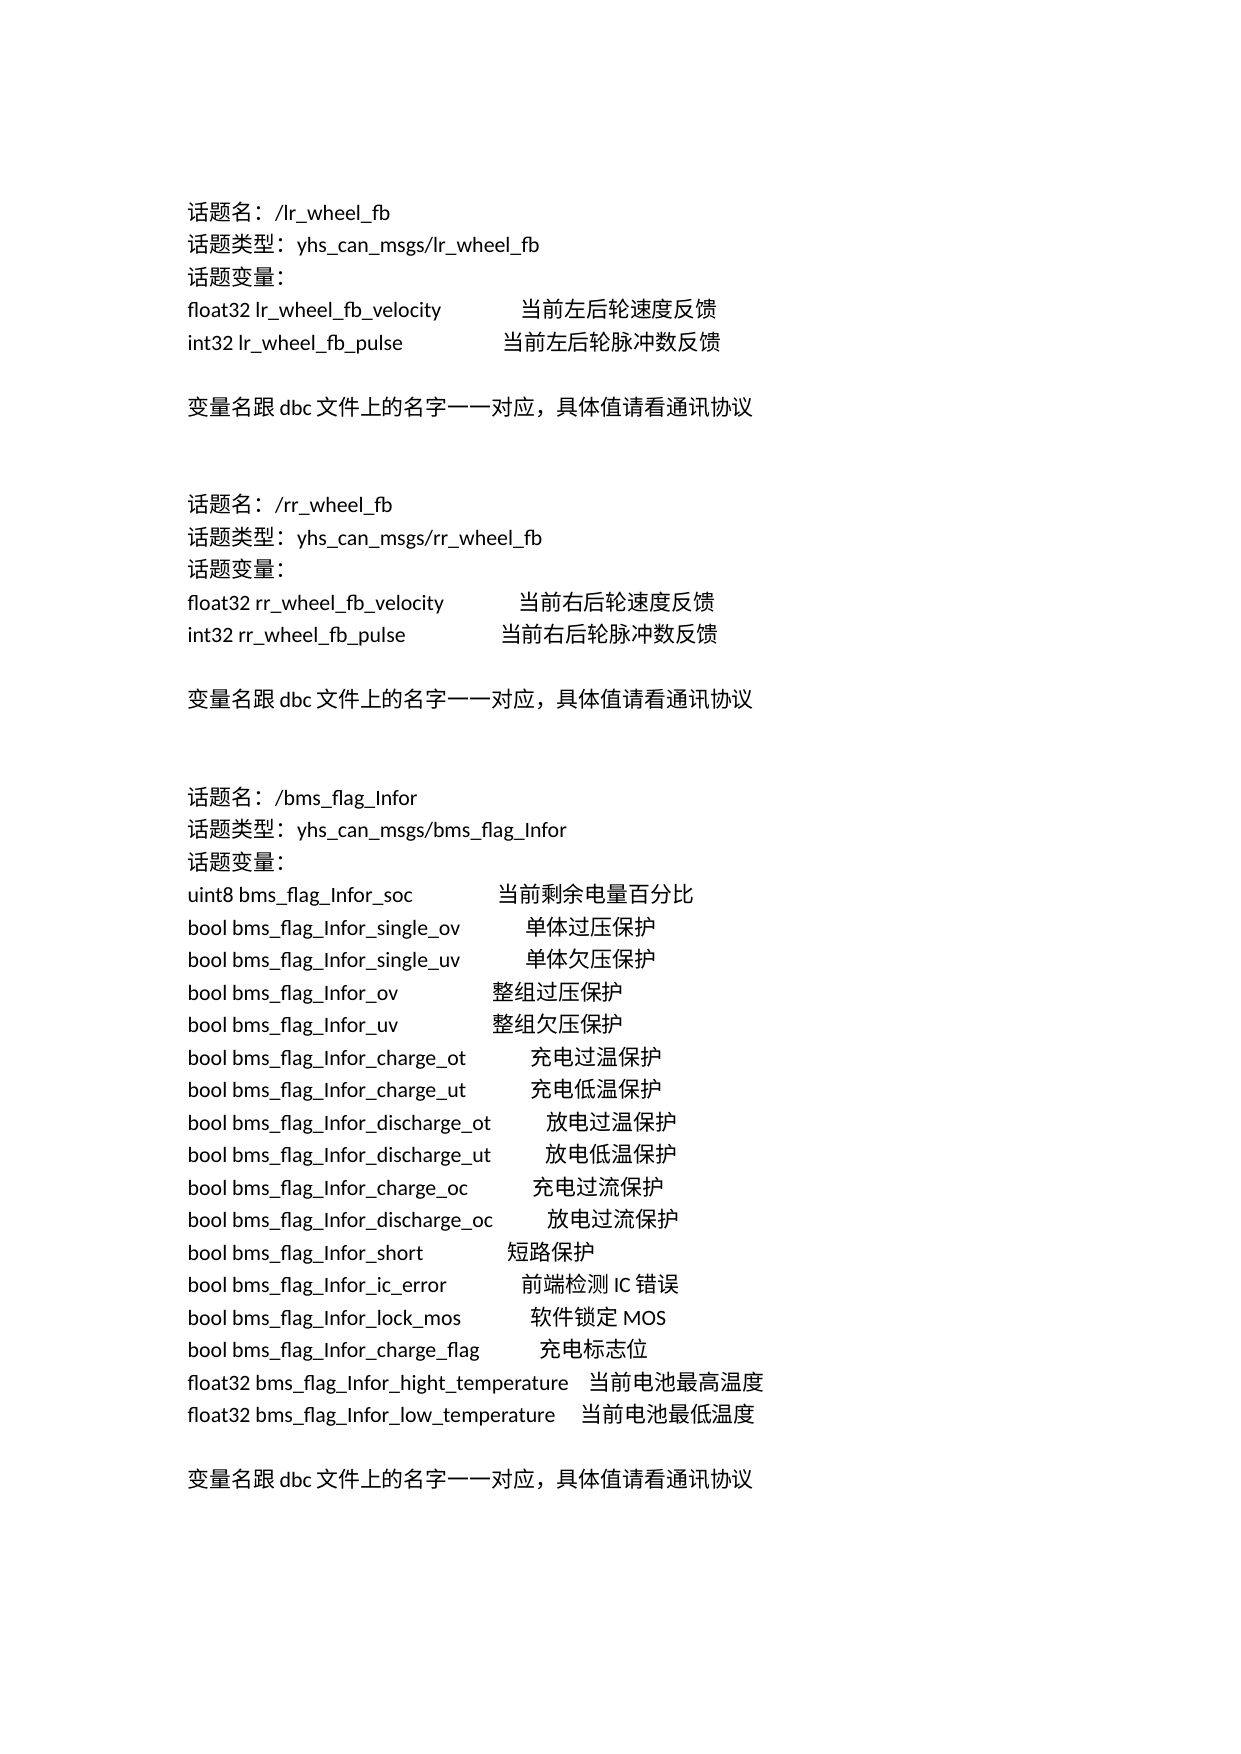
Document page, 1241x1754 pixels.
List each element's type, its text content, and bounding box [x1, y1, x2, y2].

text bool bms_flag_Infor_ov 整组过压保护 [187, 974, 1053, 1007]
text uint8 bms_flag_Infor_soc 当前剩余电量百分比 [187, 877, 1053, 909]
text bool bms_flag_Infor_short 短路保护 [187, 1234, 1053, 1267]
text 变量名跟dbc文件上的名字一一对应，具体值请看通讯协议 [187, 682, 1053, 714]
text bool bms_flag_Infor_single_uv 单体欠压保护 [187, 942, 1053, 974]
text 话题名：/bms_flag_Infor [187, 779, 1053, 812]
text bool bms_flag_Infor_charge_oc 充电过流保护 [187, 1169, 1053, 1202]
text 话题变量： [187, 552, 1053, 584]
text bool bms_flag_Infor_discharge_ot 放电过温保护 [187, 1104, 1053, 1137]
text bool bms_flag_Infor_ic_error 前端检测 IC 错误 [187, 1267, 1053, 1299]
text bool bms_flag_Infor_charge_ut 充电低温保护 [187, 1072, 1053, 1104]
text 变量名跟dbc文件上的名字一一对应，具体值请看通讯协议 [187, 1462, 1053, 1494]
text int32 rr_wheel_fb_pulse 当前右后轮脉冲数反馈 [187, 617, 1053, 649]
text bool bms_flag_Infor_charge_flag 充电标志位 [187, 1332, 1053, 1364]
text 变量名跟dbc文件上的名字一一对应，具体值请看通讯协议 [187, 389, 1053, 422]
text 话题类型：yhs_can_msgs/bms_flag_Infor [187, 812, 1053, 844]
text bool bms_flag_Infor_discharge_oc 放电过流保护 [187, 1202, 1053, 1234]
text bool bms_flag_Infor_charge_ot 充电过温保护 [187, 1039, 1053, 1072]
text bool bms_flag_Infor_single_ov 单体过压保护 [187, 909, 1053, 942]
text 话题变量： [187, 259, 1053, 292]
text bool bms_flag_Infor_lock_mos 软件锁定 MOS [187, 1299, 1053, 1332]
text float32 bms_flag_Infor_low_temperature 当前电池最低温度 [187, 1397, 1053, 1429]
text 话题类型：yhs_can_msgs/lr_wheel_fb [187, 227, 1053, 259]
text 话题变量： [187, 844, 1053, 877]
text bool bms_flag_Infor_discharge_ut 放电低温保护 [187, 1137, 1053, 1169]
text float32 lr_wheel_fb_velocity 当前左后轮速度反馈 [187, 292, 1053, 324]
text 话题名：/rr_wheel_fb [187, 487, 1053, 519]
text 话题名：/lr_wheel_fb [187, 194, 1053, 227]
text 话题类型：yhs_can_msgs/rr_wheel_fb [187, 519, 1053, 552]
text float32 bms_flag_Infor_hight_temperature 当前电池最高温度 [187, 1364, 1053, 1397]
text float32 rr_wheel_fb_velocity 当前右后轮速度反馈 [187, 584, 1053, 617]
text int32 lr_wheel_fb_pulse 当前左后轮脉冲数反馈 [187, 324, 1053, 357]
text bool bms_flag_Infor_uv 整组欠压保护 [187, 1007, 1053, 1039]
